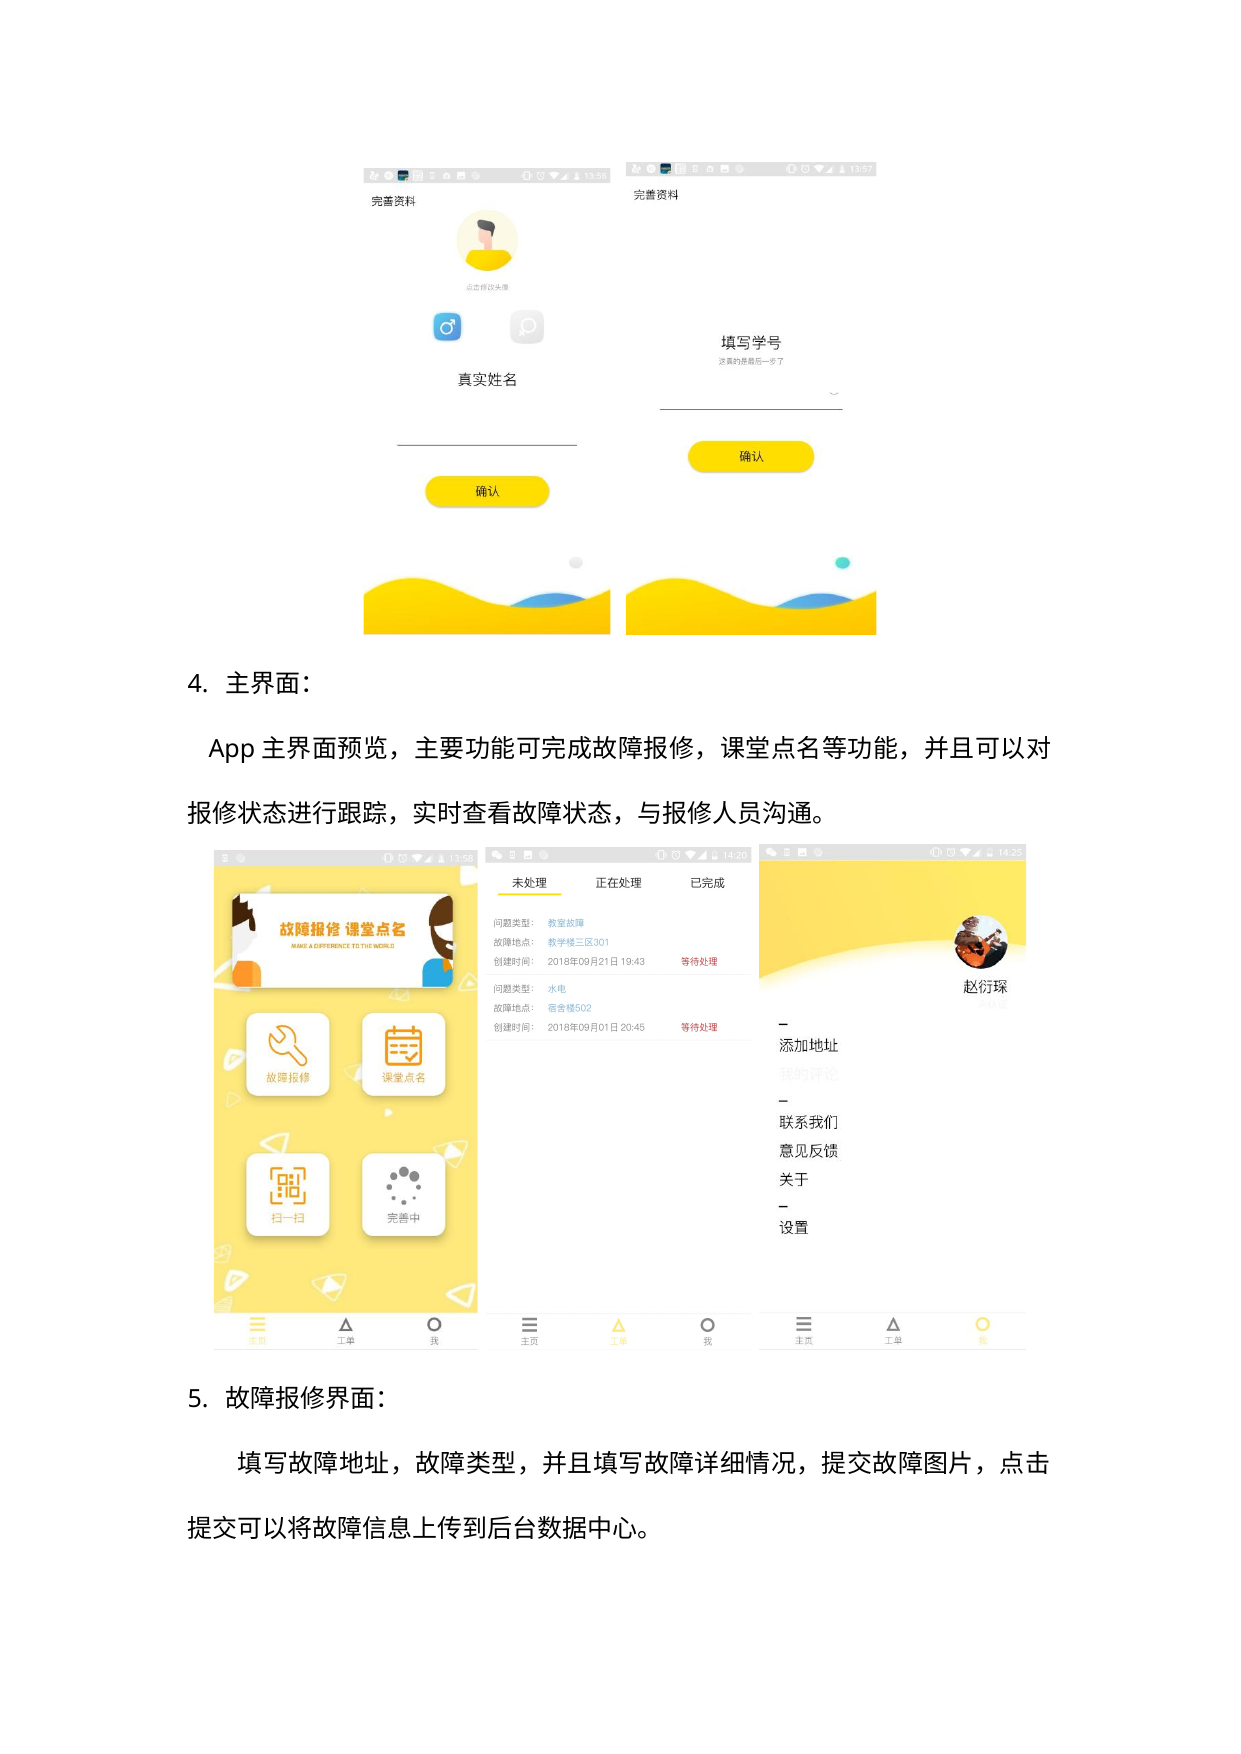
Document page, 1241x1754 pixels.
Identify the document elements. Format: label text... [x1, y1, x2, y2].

picture [759, 844, 1027, 1350]
picture [213, 850, 478, 1350]
text App主界面预览，主要功能可完成故障报修，课堂点名等功能，并且可以对报修状态进行跟踪，实时查看故障状态，与报修人员沟通。 [187, 714, 1053, 844]
picture [485, 847, 752, 1350]
picture [363, 168, 611, 635]
picture [625, 162, 877, 635]
list 主界面： [187, 649, 1053, 714]
text 填写故障地址，故障类型，并且填写故障详细情况，提交故障图片，点击提交可以将故障信息上传到后台数据中心。 [187, 1429, 1053, 1559]
list 故障报修界面： [187, 1364, 1053, 1429]
